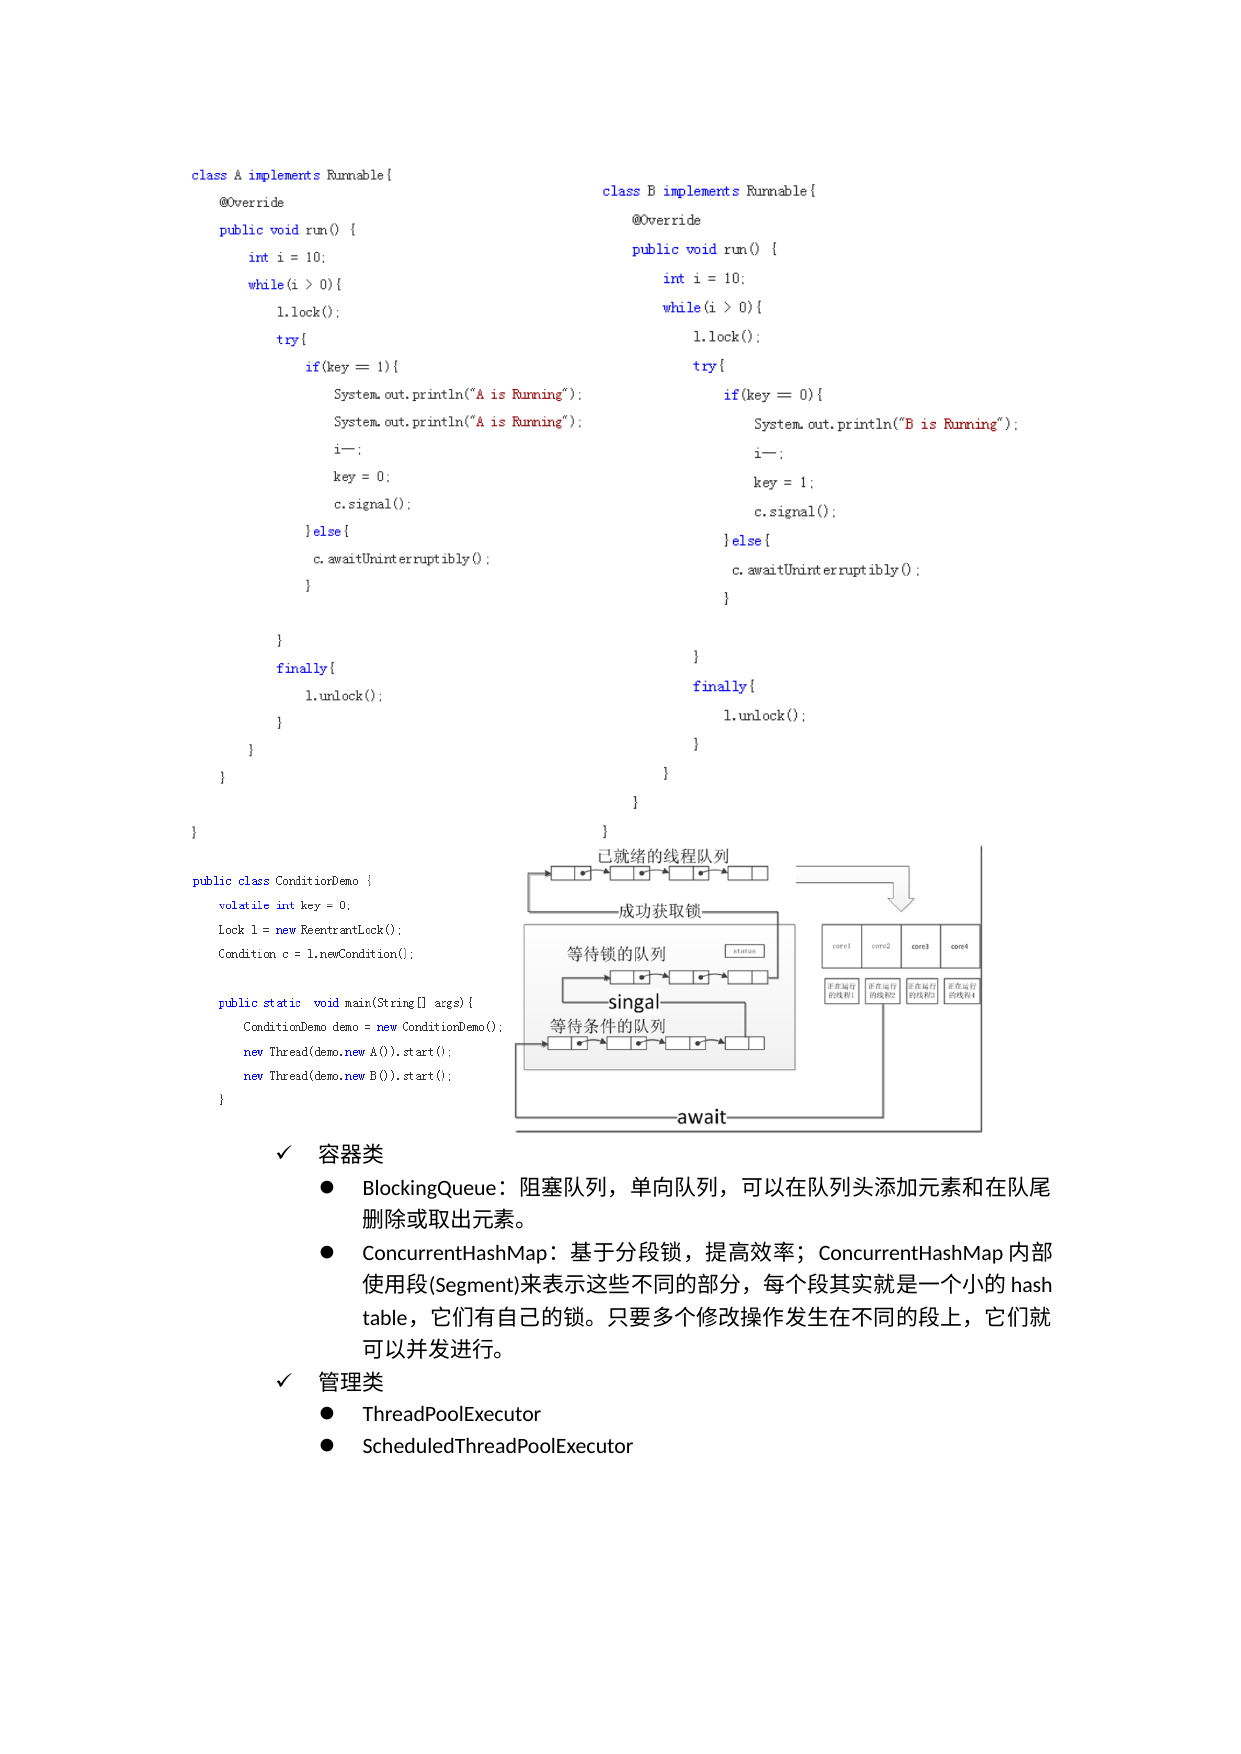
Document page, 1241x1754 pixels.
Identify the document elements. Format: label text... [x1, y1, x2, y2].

list BlockingQueue：阻塞队列，单向队列，可以在队列头添加元素和在队尾删除或取出元素。 [319, 1169, 1053, 1234]
list 管理类 [275, 1364, 1053, 1397]
list ScheduledThreadPoolExecutor [319, 1429, 1053, 1462]
list ConcurrentHashMap：基于分段锁，提高效率；ConcurrentHashMap内部使用段(Segment)来表示这些不同的部分，每个段其实就是一个小的hash table，它们有自己的锁。只要多个修改操作发生在不同的段上，它们就可以并发进行。 [319, 1234, 1053, 1364]
list ThreadPoolExecutor [319, 1397, 1053, 1429]
picture [187, 162, 1027, 1133]
list 容器类 [275, 1137, 1053, 1169]
